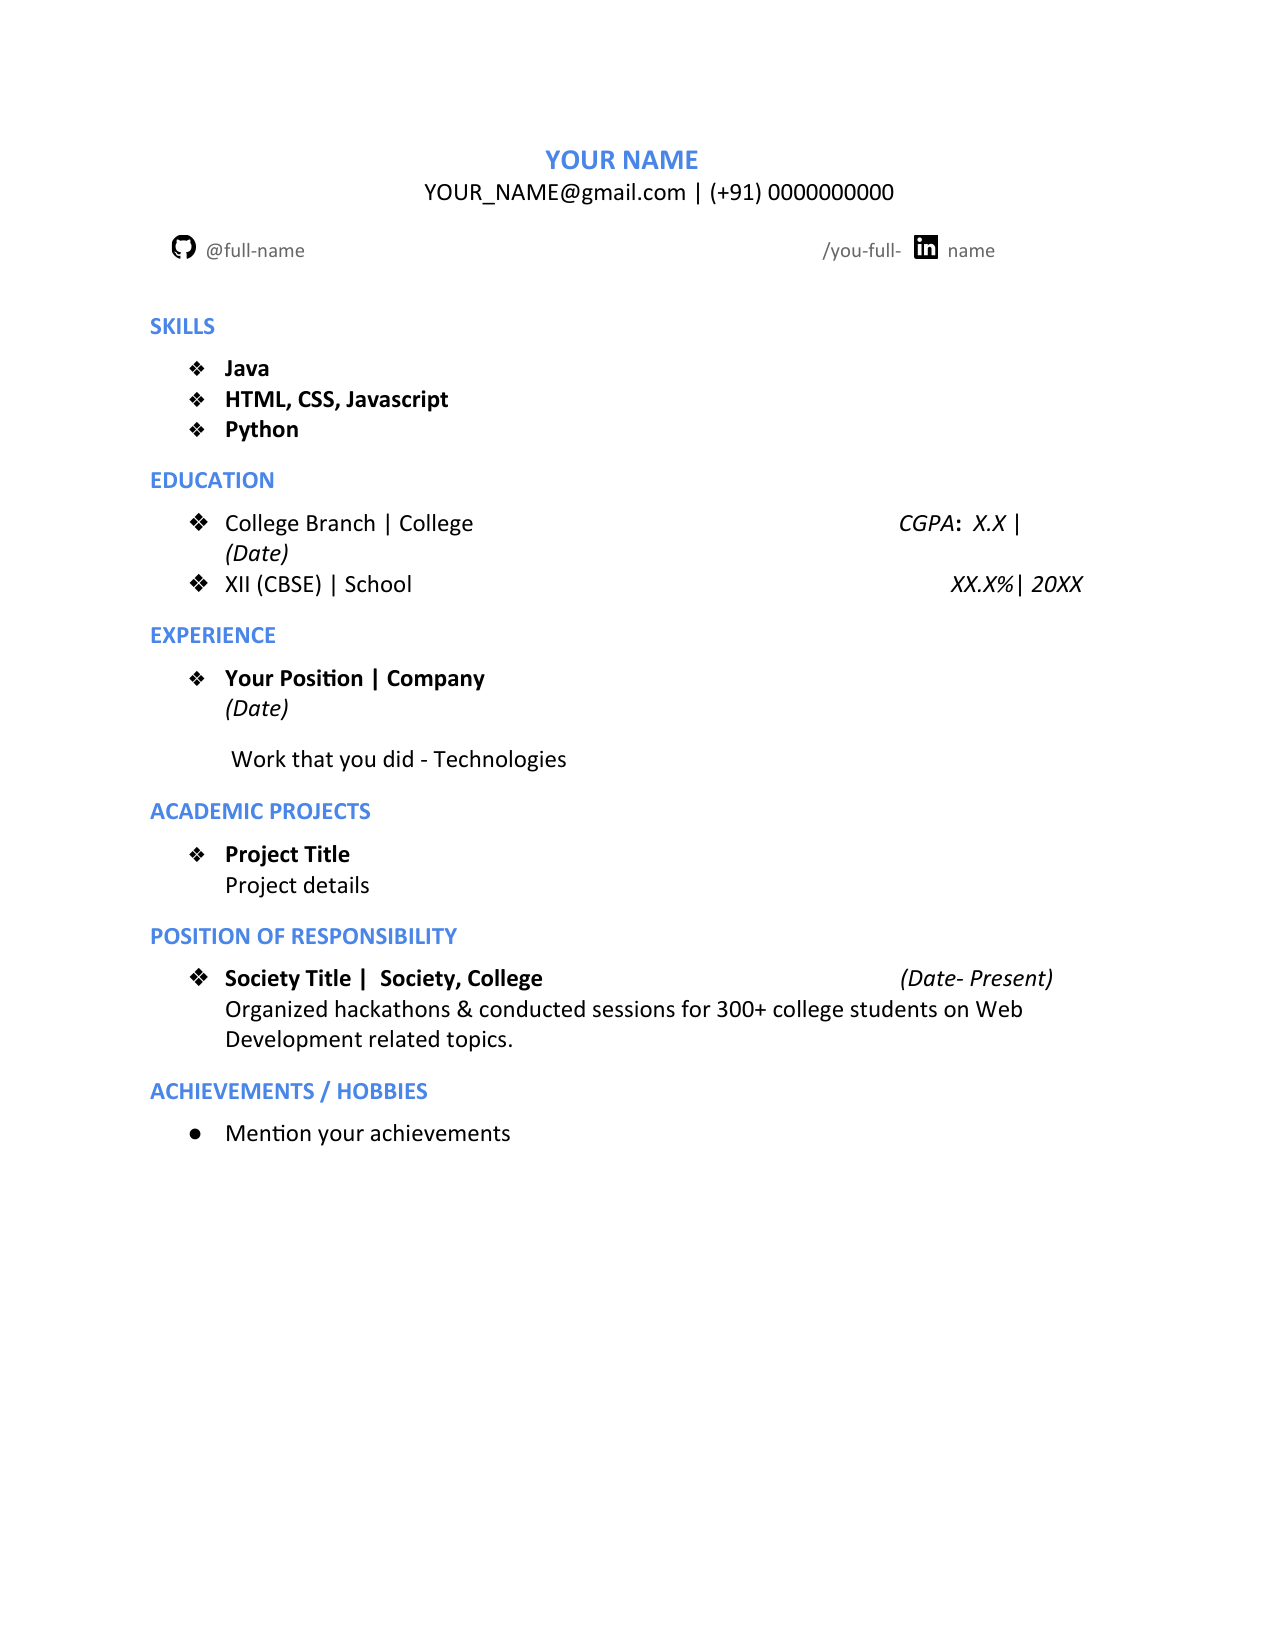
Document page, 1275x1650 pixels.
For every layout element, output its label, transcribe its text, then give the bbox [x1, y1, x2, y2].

list College Branch | College CGPA: X.X | (Date) [187, 507, 1094, 568]
text ACHIEVEMENTS / HOBBIES [150, 1075, 1094, 1106]
subtitle Project Title [187, 837, 1094, 869]
subtitle Work that you did - Technologies [225, 744, 1094, 774]
title YOUR NAME [150, 141, 1094, 176]
picture [171, 235, 196, 259]
subtitle Python [187, 413, 1094, 444]
list XII (CBSE) | School XX.X%| 20XX [187, 568, 1094, 598]
title YOUR_NAME@gmail.com | (+91) 0000000000 [150, 176, 1094, 207]
subtitle Java [187, 352, 1094, 383]
list Mention your achievements [187, 1117, 1094, 1148]
picture [914, 235, 938, 259]
subtitle Your Position | Company (Date) [187, 662, 1094, 723]
text ACADEMIC PROJECTS [150, 795, 1094, 826]
text SKILLS [150, 310, 1094, 340]
subtitle Project details [225, 869, 1094, 899]
text EXPERIENCE [150, 619, 1094, 650]
text @full-name /you-full-name [150, 237, 1094, 263]
subtitle HTML, CSS, Javascript [187, 383, 1094, 413]
text EDUCATION [150, 464, 1094, 495]
text Organized hackathons & conducted sessions for 300+ college students on Web Development related topics. [225, 993, 1094, 1054]
list Society Title | Society, College (Date- Present) [187, 963, 1094, 993]
text POSITION OF RESPONSIBILITY [150, 920, 1094, 951]
